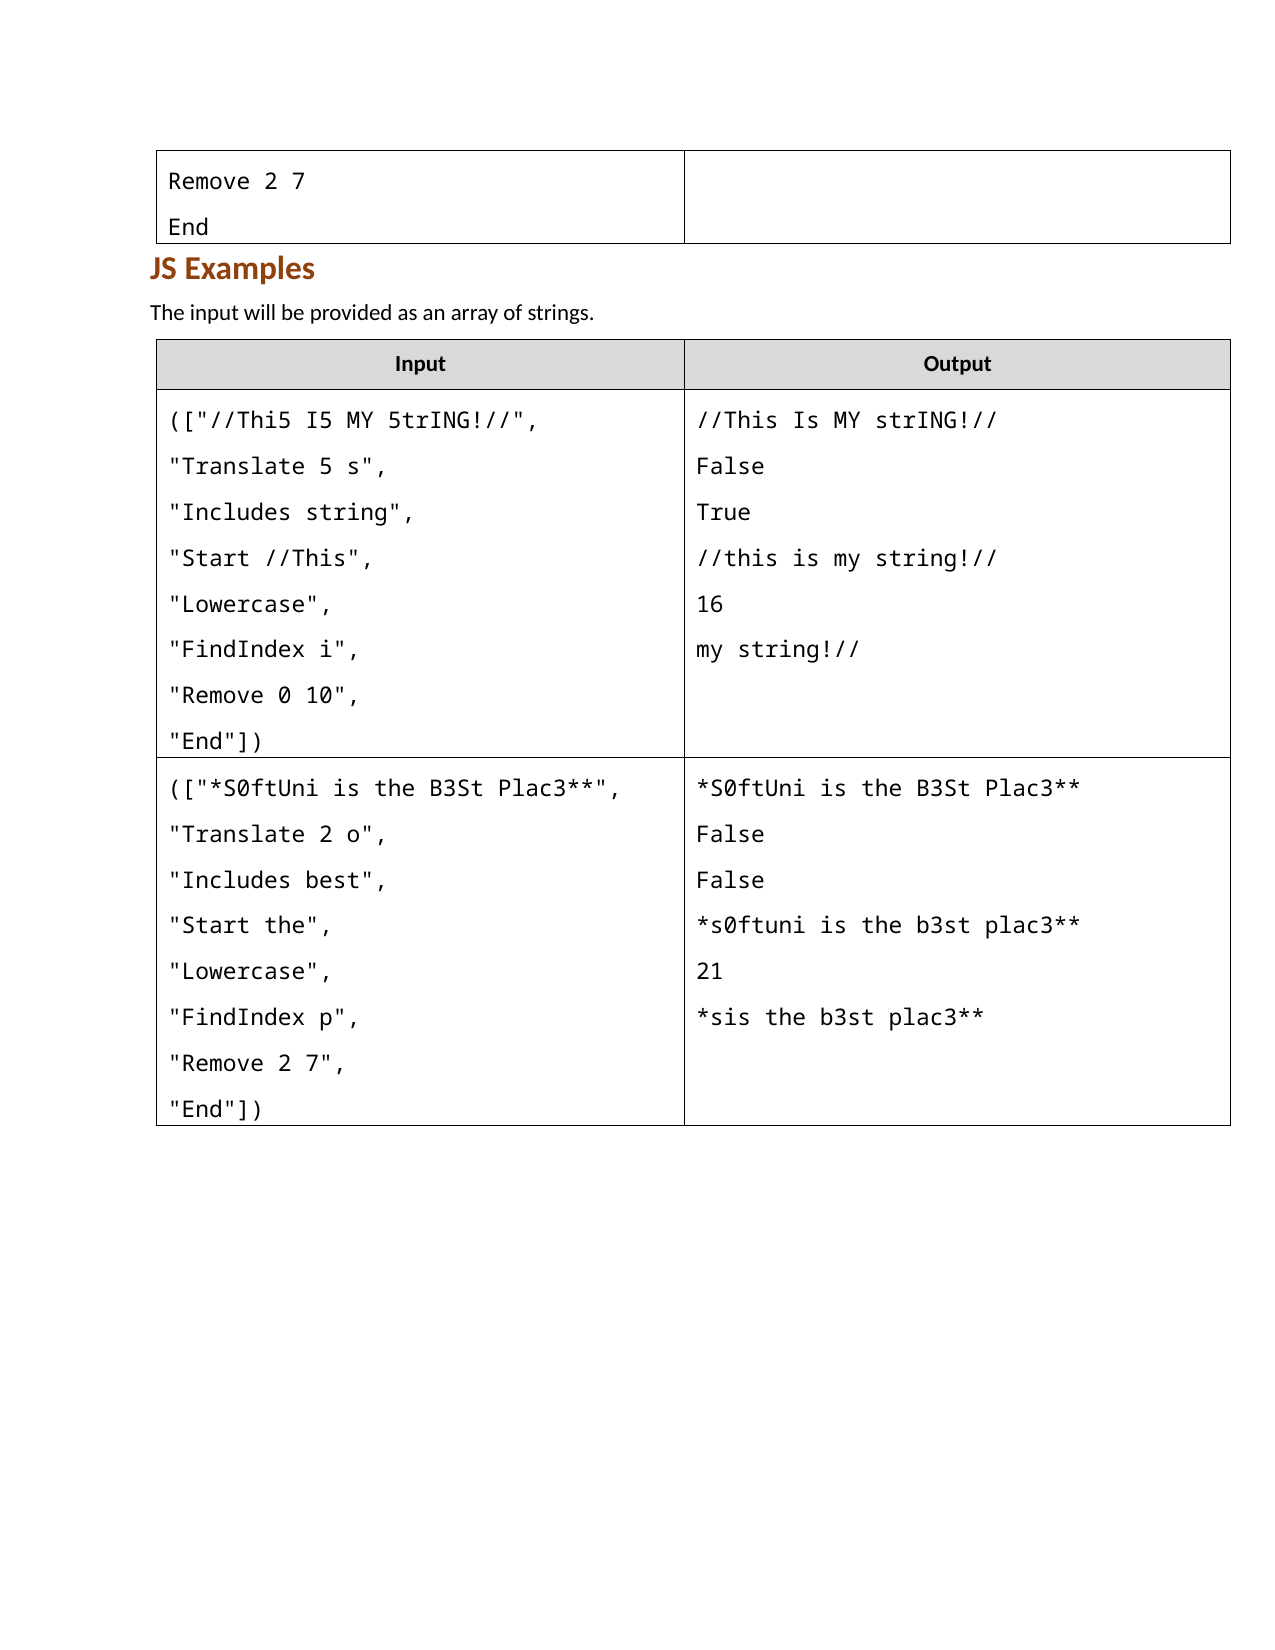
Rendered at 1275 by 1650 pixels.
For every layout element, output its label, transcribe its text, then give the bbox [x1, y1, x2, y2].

table_header Output [685, 340, 1230, 389]
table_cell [157, 151, 684, 243]
text JS Examples [150, 256, 1125, 285]
table_cell (["//Thi5 I5 MY 5trING!//", "Translate 5 s", "Includes string", "Start //This", "Lowercase", "FindIndex i", "Remove 0 10", "End"]) [157, 390, 684, 757]
table_cell //This Is MY strING!// False True //this is my string!// 16 my string!// [685, 390, 1230, 757]
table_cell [685, 151, 1230, 243]
table_header Input [157, 340, 684, 389]
table_cell *S0ftUni is the B3St Plac3** False False *s0ftuni is the b3st plac3** 21 *sis the b3st plac3** [685, 758, 1230, 1125]
table_cell (["*S0ftUni is the B3St Plac3**", "Translate 2 o", "Includes best", "Start the", "Lowercase", "FindIndex p", "Remove 2 7", "End"]) [157, 758, 684, 1125]
text The input will be provided as an array of strings. [150, 297, 1125, 326]
